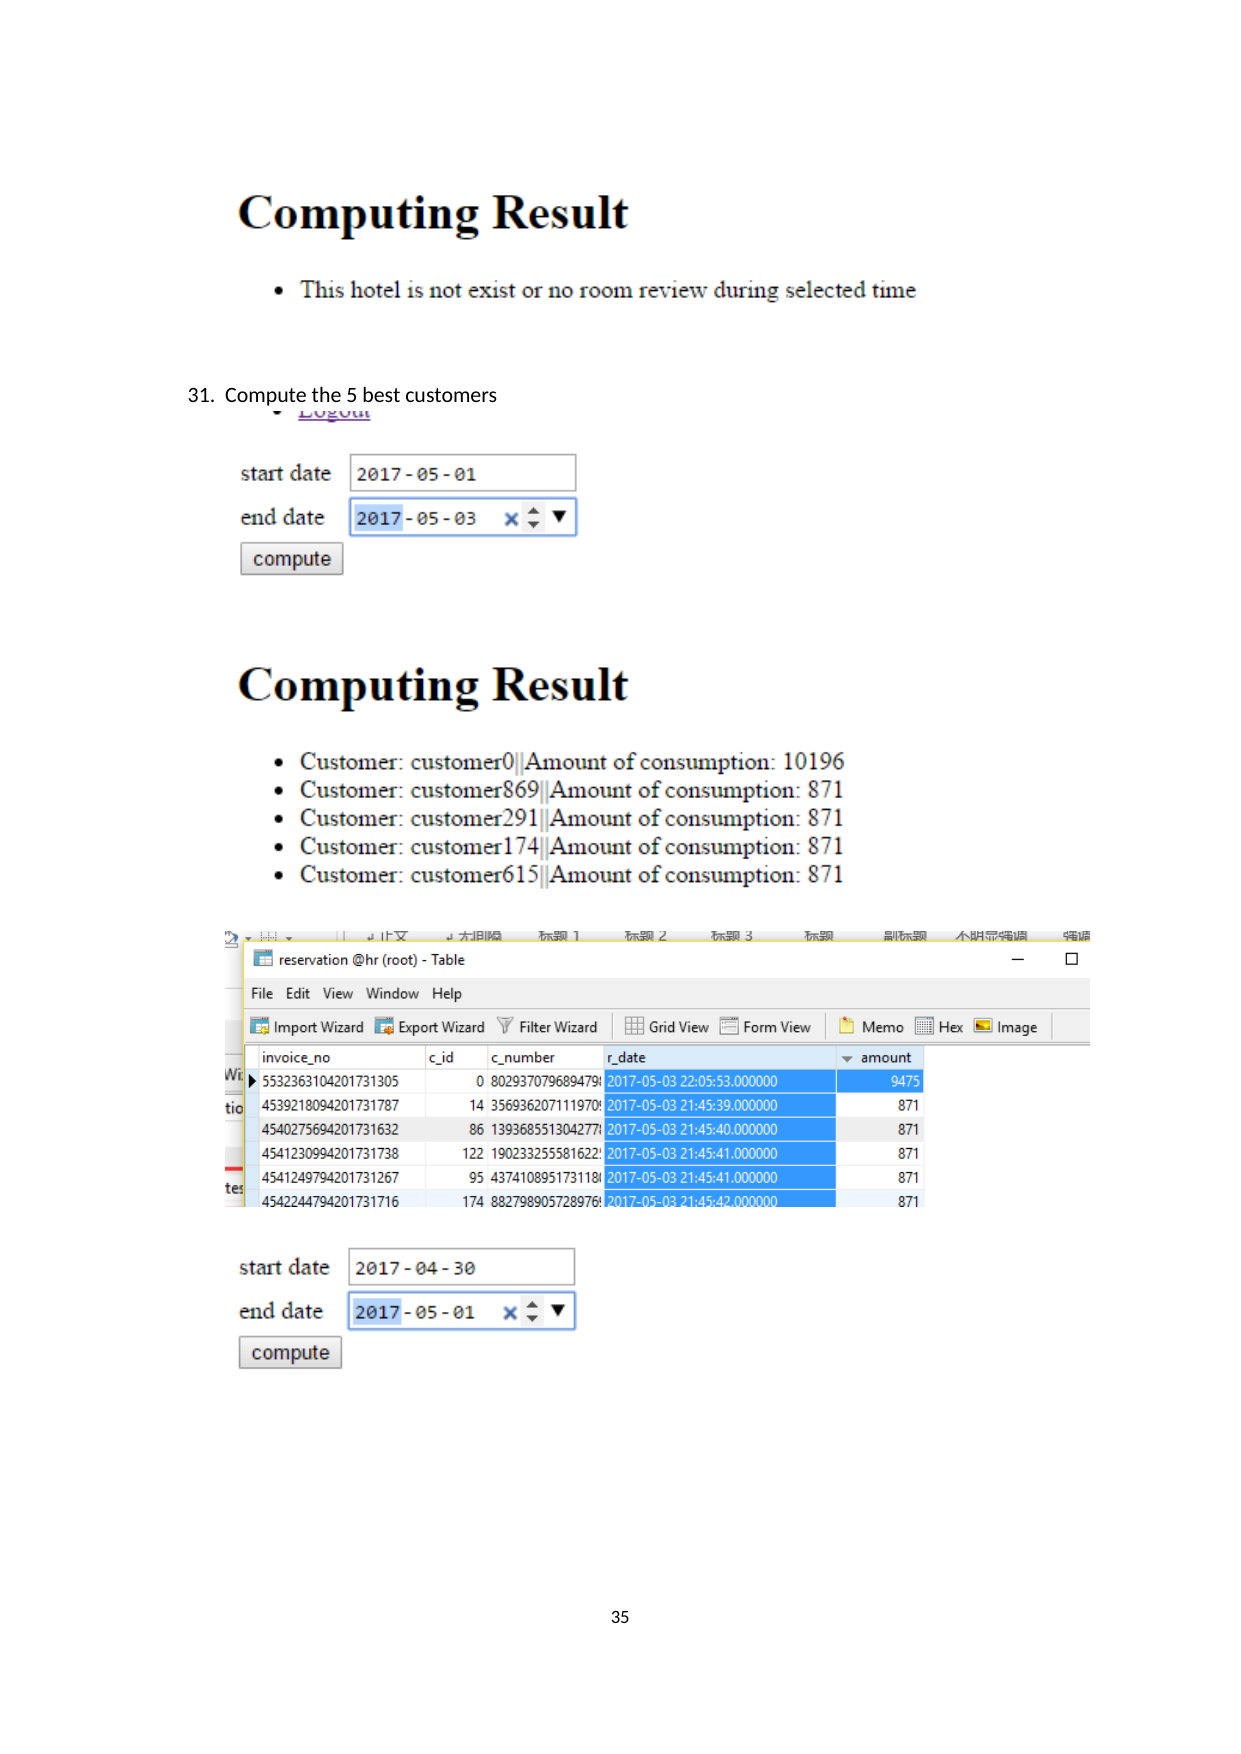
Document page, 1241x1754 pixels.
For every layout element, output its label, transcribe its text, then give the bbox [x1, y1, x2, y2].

picture [225, 931, 1091, 1207]
picture [225, 1223, 610, 1432]
picture [225, 151, 957, 375]
list Compute the 5 best customers [187, 378, 1053, 411]
picture [225, 638, 902, 914]
picture [225, 411, 655, 629]
